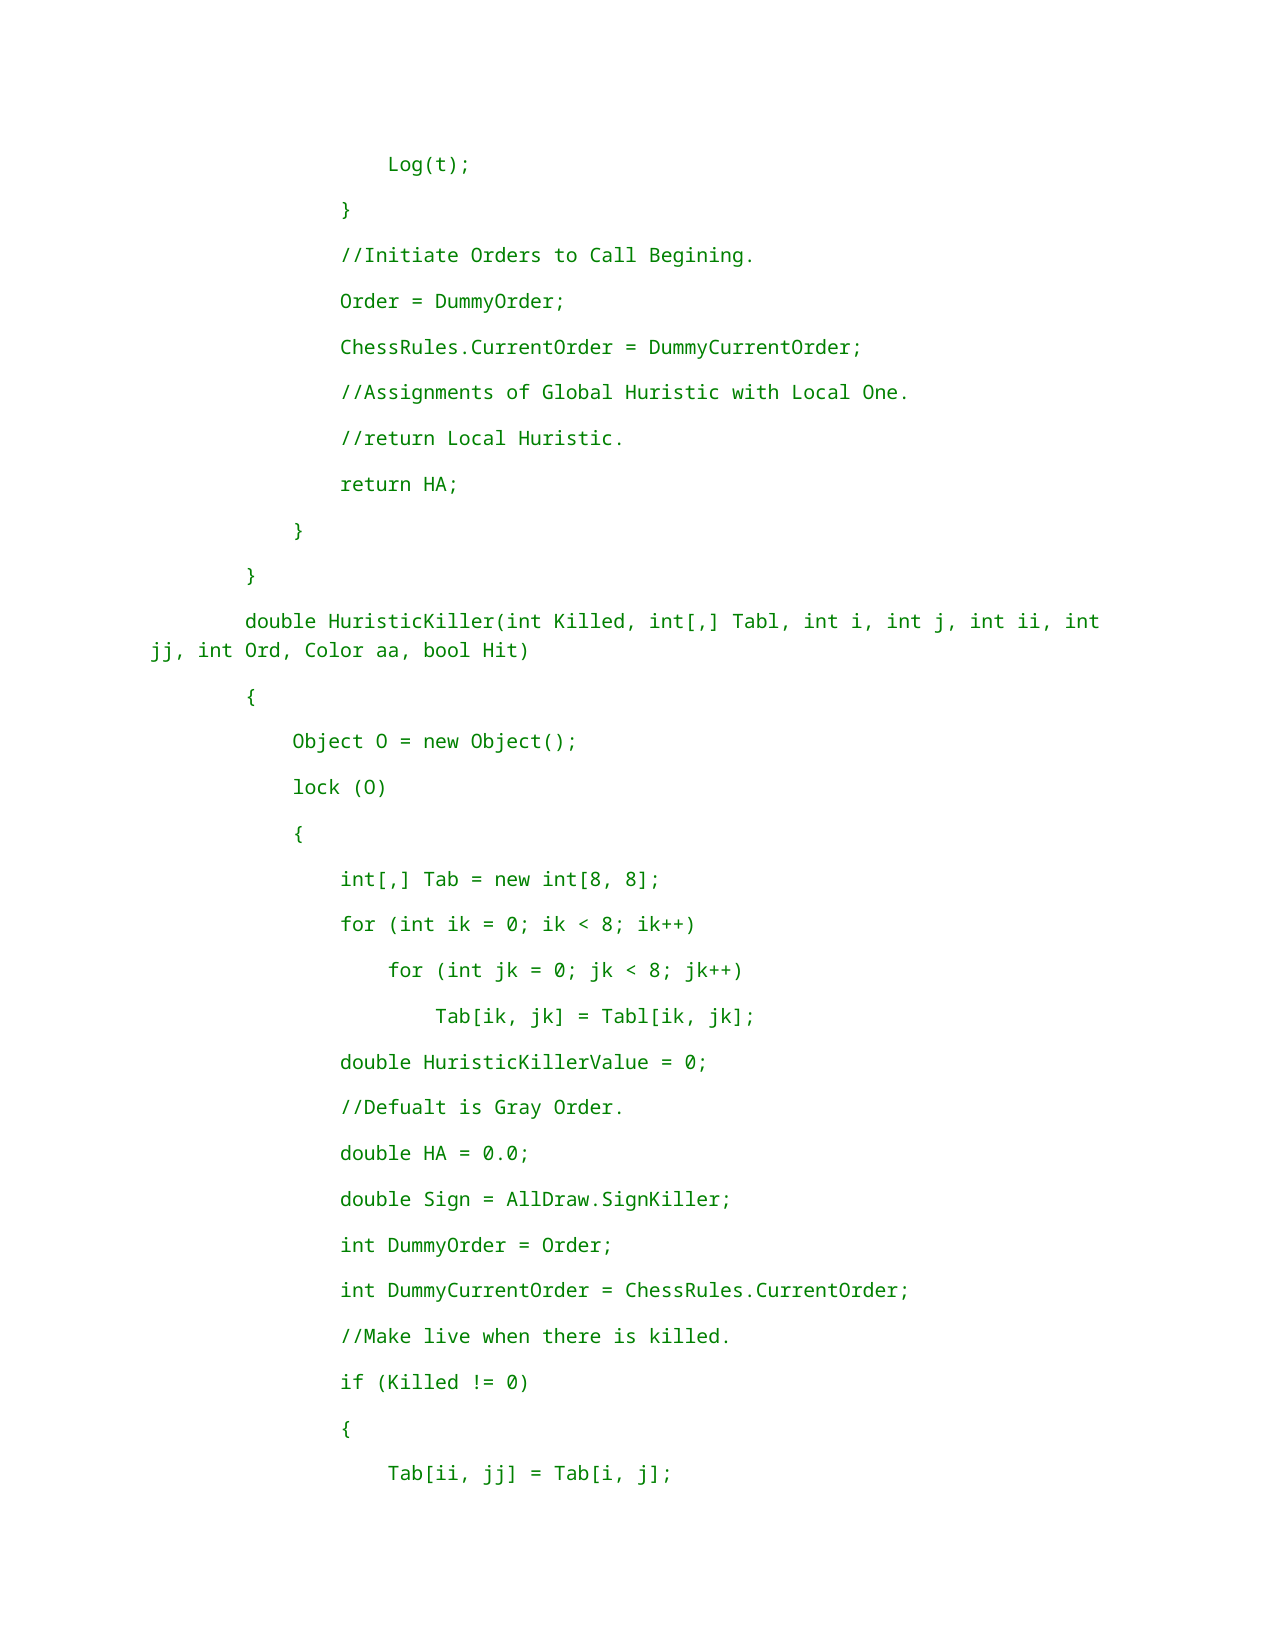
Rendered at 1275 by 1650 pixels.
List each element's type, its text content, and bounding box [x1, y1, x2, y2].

text } [150, 516, 1125, 543]
text double HuristicKillerValue = 0; [150, 1048, 1125, 1075]
text Order = DummyOrder; [150, 287, 1125, 314]
text { [150, 819, 1125, 846]
text int DummyOrder = Order; [150, 1231, 1125, 1258]
text //return Local Huristic. [150, 424, 1125, 451]
text //Assignments of Global Huristic with Local One. [150, 379, 1125, 406]
text } [150, 196, 1125, 223]
text double HuristicKiller(int Killed, int[,] Tabl, int i, int j, int ii, int jj, int Ord, Color aa, bool Hit) [150, 607, 1125, 663]
text Tab[ik, jk] = Tabl[ik, jk]; [150, 1002, 1125, 1029]
text { [150, 1414, 1125, 1441]
text lock (O) [150, 773, 1125, 801]
text //Defualt is Gray Order. [150, 1094, 1125, 1121]
text int[,] Tab = new int[8, 8]; [150, 865, 1125, 892]
text return HA; [150, 470, 1125, 497]
text //Make live when there is killed. [150, 1322, 1125, 1349]
text int DummyCurrentOrder = ChessRules.CurrentOrder; [150, 1277, 1125, 1303]
text //Initiate Orders to Call Begining. [150, 241, 1125, 268]
text } [150, 562, 1125, 588]
text double Sign = AllDraw.SignKiller; [150, 1185, 1125, 1212]
text ChessRules.CurrentOrder = DummyCurrentOrder; [150, 333, 1125, 360]
text for (int ik = 0; ik < 8; ik++) [150, 911, 1125, 938]
text for (int jk = 0; jk < 8; jk++) [150, 956, 1125, 983]
text Tab[ii, jj] = Tab[i, j]; [150, 1459, 1125, 1486]
text { [150, 682, 1125, 709]
text double HA = 0.0; [150, 1139, 1125, 1166]
text if (Killed != 0) [150, 1368, 1125, 1395]
text Log(t); [150, 150, 1125, 177]
text Object O = new Object(); [150, 728, 1125, 755]
